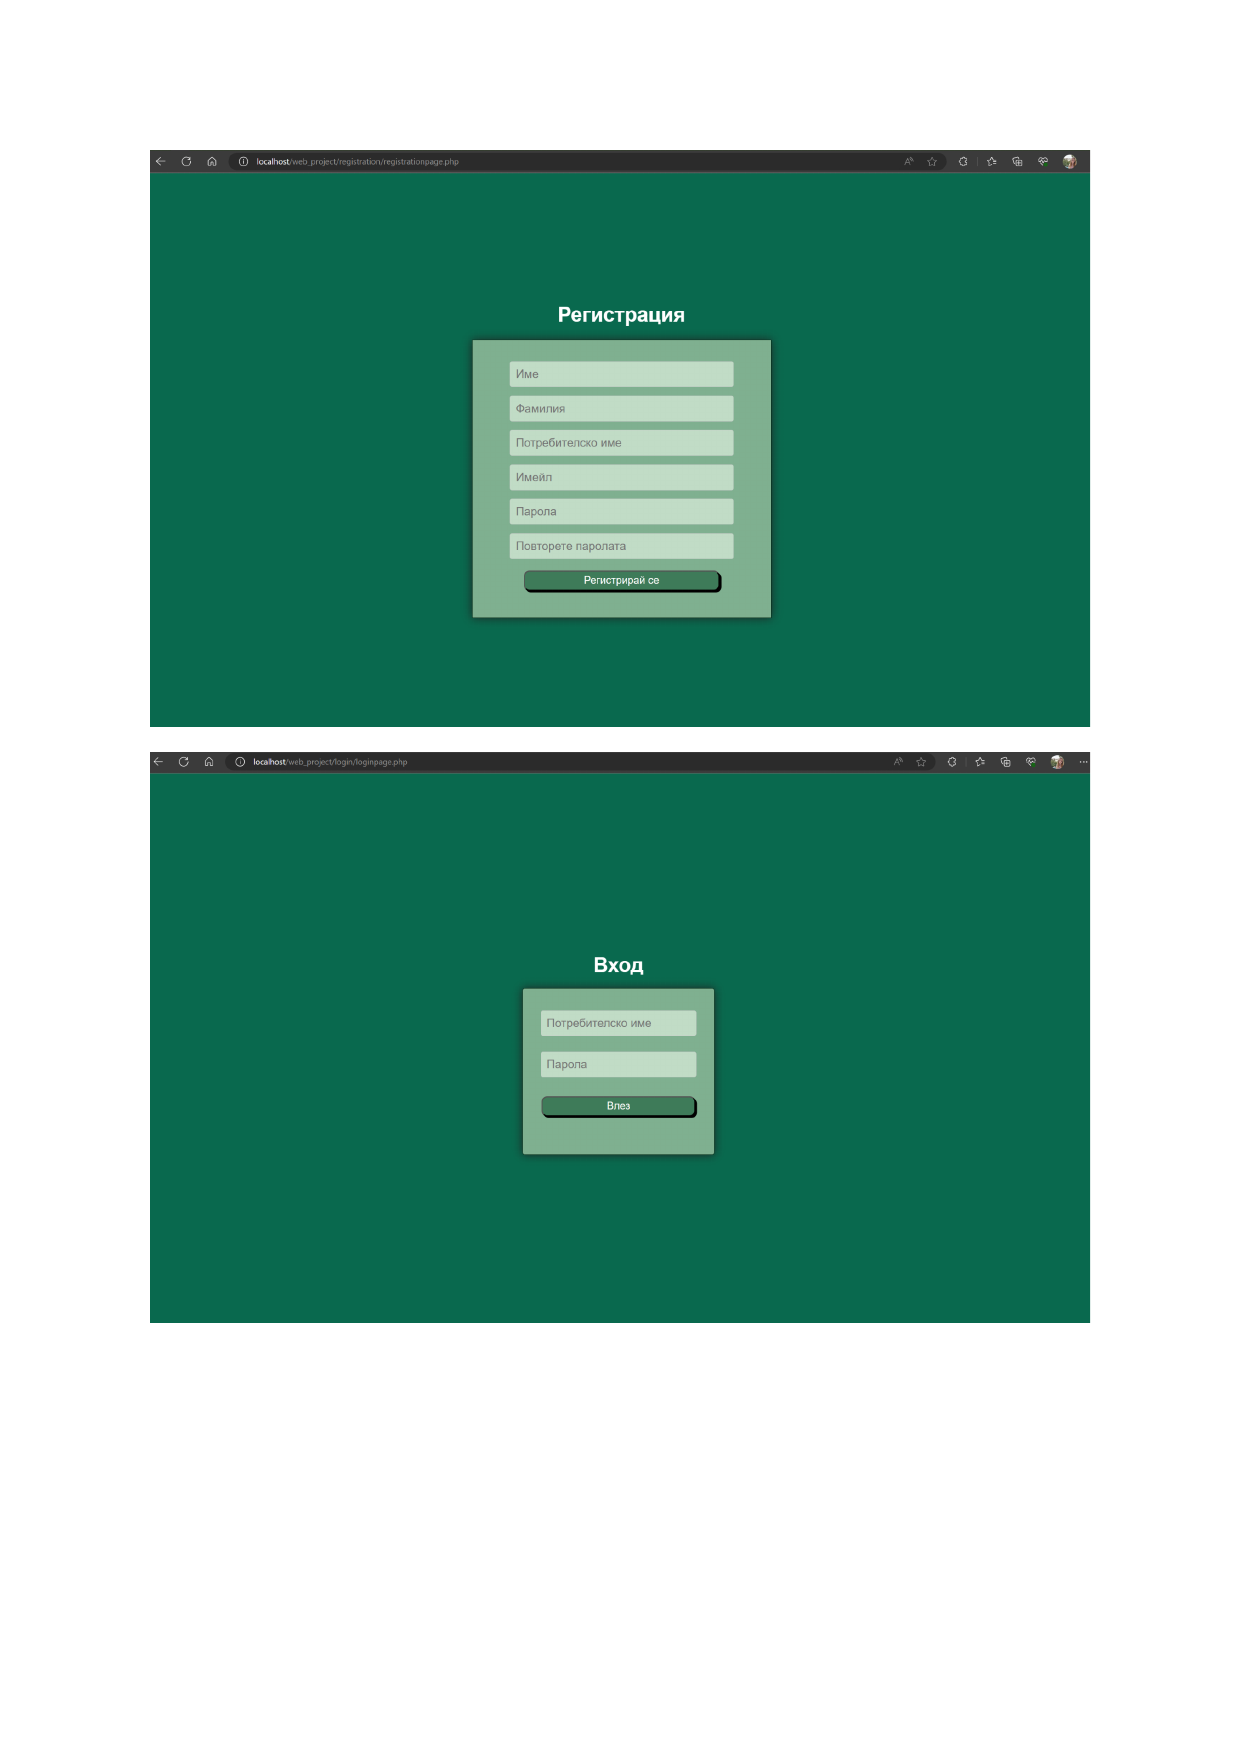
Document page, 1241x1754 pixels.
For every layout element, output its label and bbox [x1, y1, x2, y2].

picture [150, 150, 1091, 727]
picture [150, 752, 1091, 1323]
